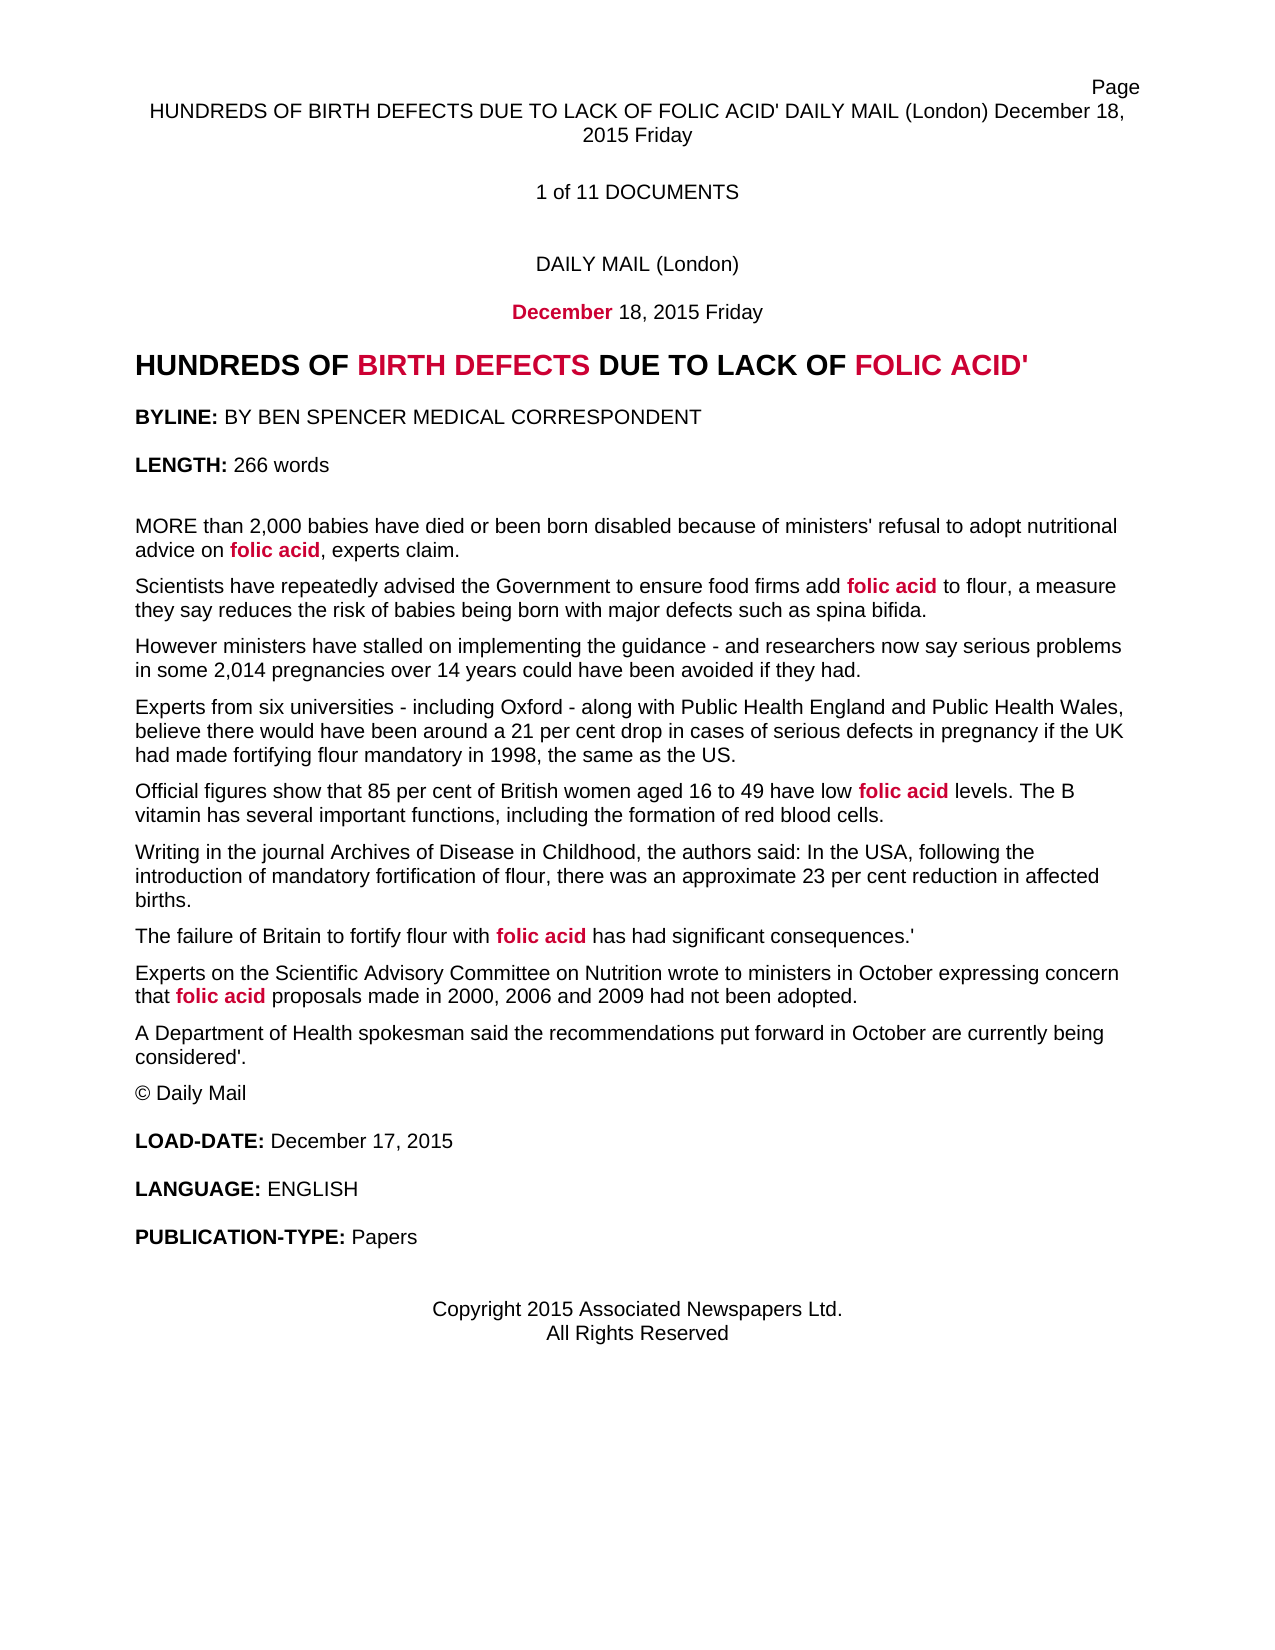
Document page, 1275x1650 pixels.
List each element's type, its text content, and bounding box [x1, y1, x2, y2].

text All Rights Reserved [135, 1321, 1140, 1345]
text Writing in the journal Archives of Disease in Childhood, the authors said: In the USA, following the introduction of mandatory fortification of flour, there was an approximate 23 per cent reduction in affected births. [135, 839, 1140, 911]
text A Department of Health spokesman said the recommendations put forward in October are currently being considered'. [135, 1021, 1140, 1069]
text HUNDREDS OF BIRTH DEFECTS DUE TO LACK OF FOLIC ACID' [135, 348, 1140, 381]
text © Daily Mail [135, 1081, 1140, 1105]
text Copyright 2015 Associated Newspapers Ltd. [135, 1297, 1140, 1321]
text The failure of Britain to fortify flour with folic acid has had significant consequences.' [135, 924, 1140, 948]
text Experts on the Scientific Advisory Committee on Nutrition wrote to ministers in October expressing concern that folic acid proposals made in 2000, 2006 and 2009 had not been adopted. [135, 960, 1140, 1008]
text December 18, 2015 Friday [260, 300, 1015, 324]
text DAILY MAIL (London) [135, 252, 1140, 276]
text LOAD-DATE: December 17, 2015 [135, 1129, 1140, 1153]
text PUBLICATION-TYPE: Papers [135, 1225, 1140, 1249]
text Scientists have repeatedly advised the Government to ensure food firms add folic acid to flour, a measure they say reduces the risk of babies being born with major defects such as spina bifida. [135, 574, 1140, 622]
text LENGTH: 266 words [135, 453, 1140, 477]
text LANGUAGE: ENGLISH [135, 1177, 1140, 1201]
text MORE than 2,000 babies have died or been born disabled because of ministers' refusal to adopt nutritional advice on folic acid, experts claim. [135, 513, 1140, 561]
text Official figures show that 85 per cent of British women aged 16 to 49 have low folic acid levels. The B vitamin has several important functions, including the formation of red blood cells. [135, 779, 1140, 827]
text 1 of 11 DOCUMENTS [135, 180, 1140, 204]
text BYLINE: BY BEN SPENCER MEDICAL CORRESPONDENT [135, 405, 1140, 429]
text However ministers have stalled on implementing the guidance - and researchers now say serious problems in some 2,014 pregnancies over 14 years could have been avoided if they had. [135, 634, 1140, 682]
text Experts from six universities - including Oxford - along with Public Health England and Public Health Wales, believe there would have been around a 21 per cent drop in cases of serious defects in pregnancy if the UK had made fortifying flour mandatory in 1998, the same as the US. [135, 695, 1140, 767]
